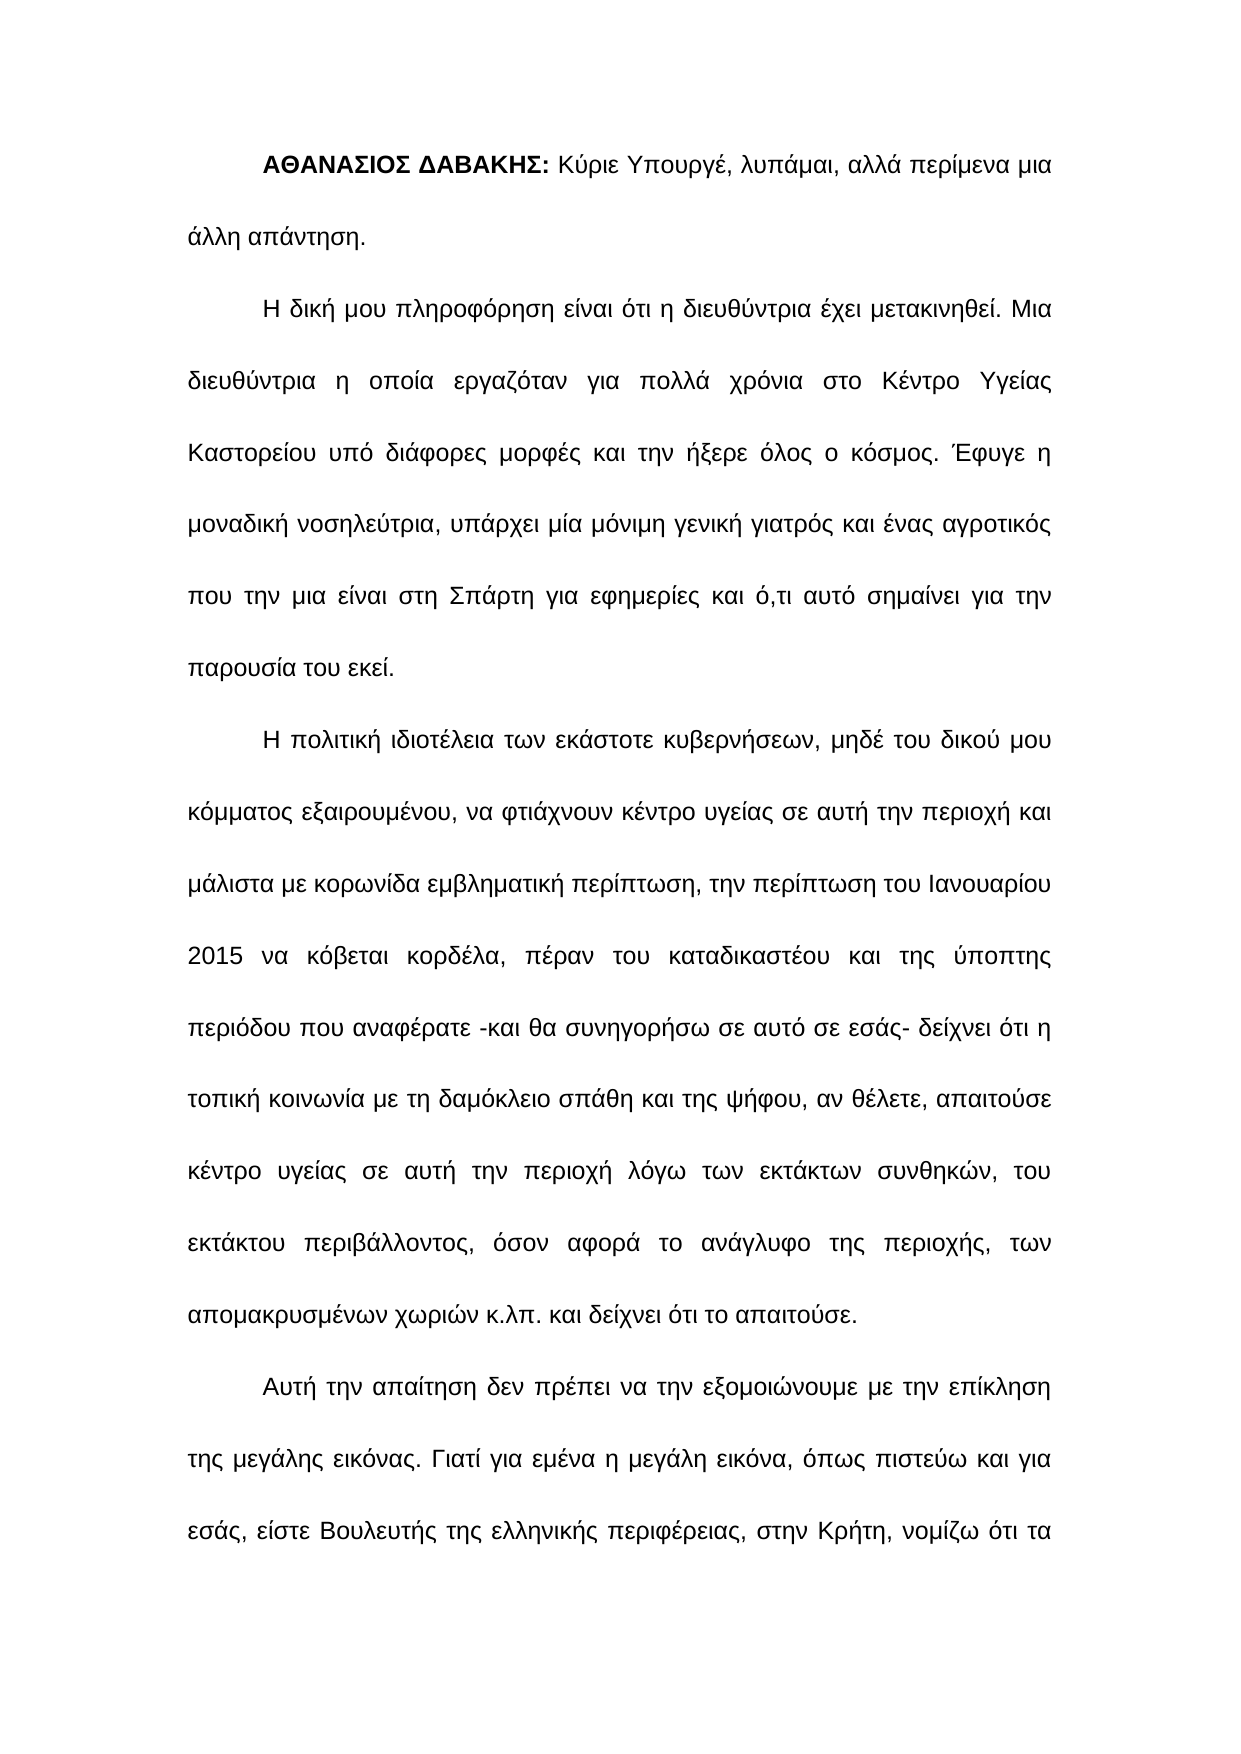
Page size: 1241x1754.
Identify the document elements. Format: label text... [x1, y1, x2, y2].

text Η πολιτική ιδιοτέλεια των εκάστοτε κυβερνήσεων, μηδέ του δικού μου κόμματος εξαιρουμένου, να φτιάχνουν κέντρο υγείας σε αυτή την περιοχή και μάλιστα με κορωνίδα εμβληματική περίπτωση, την περίπτωση του Ιανουαρίου 2015 να κόβεται κορδέλα, πέραν του καταδικαστέου και της ύποπτης περιόδου που αναφέρατε -και θα συνηγορήσω σε αυτό σε εσάς- δείχνει ότι η τοπική κοινωνία με τη δαμόκλειο σπάθη και της ψήφου, αν θέλετε, απαιτούσε κέντρο υγείας σε αυτή την περιοχή λόγω των εκτάκτων συνθηκών, του εκτάκτου περιβάλλοντος, όσον αφορά το ανάγλυφο της περιοχής, των απομακρυσμένων χωριών κ.λπ. και δείχνει ότι το απαιτούσε. [187, 725, 1053, 1329]
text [187, 1372, 1053, 1544]
text ΑΘΑΝΑΣΙΟΣ ΔΑΒΑΚΗΣ: Κύριε Υπουργέ, λυπάμαι, αλλά περίμενα μια άλλη απάντηση. [187, 150, 1053, 251]
text Η δική μου πληροφόρηση είναι ότι η διευθύντρια έχει μετακινηθεί. Μια διευθύντρια η οποία εργαζόταν για πολλά χρόνια στο Κέντρο Υγείας Καστορείου υπό διάφορες μορφές και την ήξερε όλος ο κόσμος. Έφυγε η μοναδική νοσηλεύτρια, υπάρχει μία μόνιμη γενική γιατρός και ένας αγροτικός που την μια είναι στη Σπάρτη για εφημερίες και ό,τι αυτό σημαίνει για την παρουσία του εκεί. [187, 294, 1053, 682]
